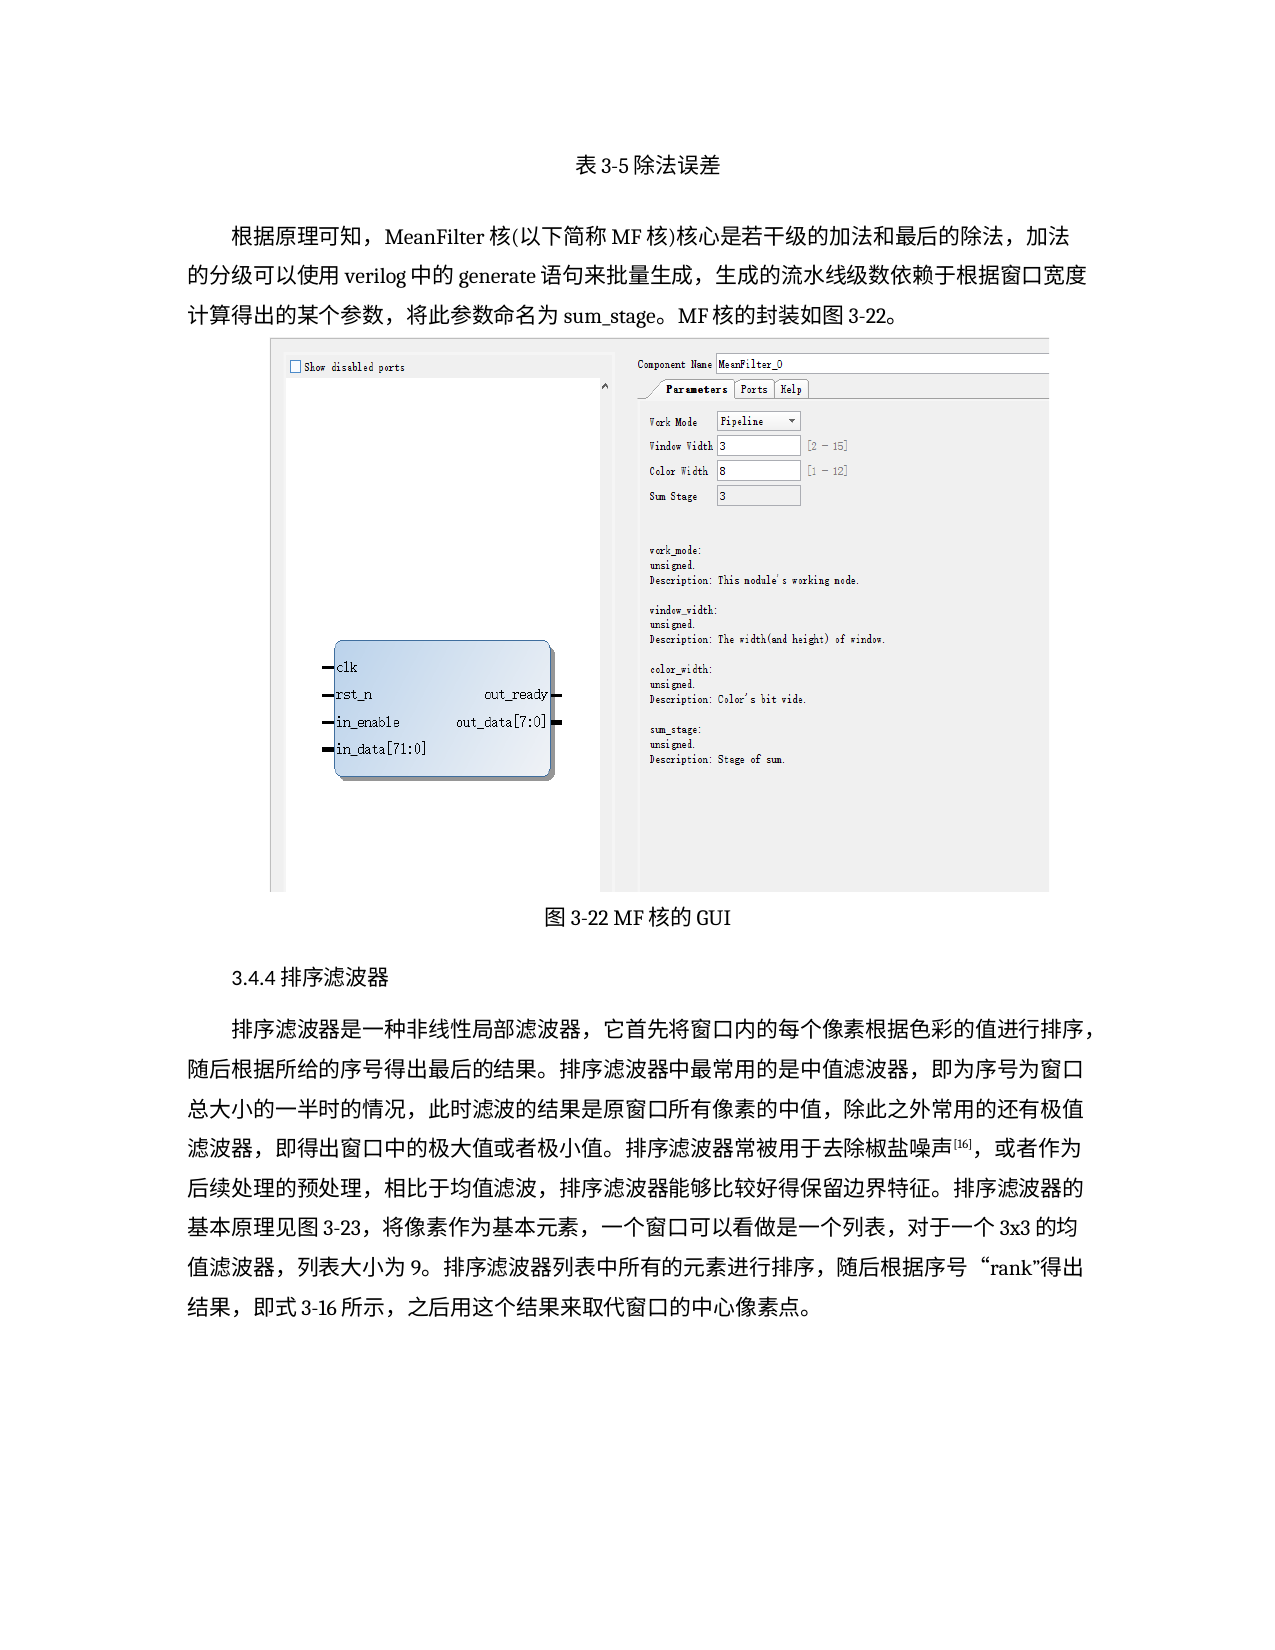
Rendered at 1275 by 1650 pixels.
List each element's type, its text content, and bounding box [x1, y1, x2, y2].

subtitle 3.4.4排序滤波器 [187, 960, 1087, 992]
text 表3-5 除法误差 [187, 150, 1087, 180]
text 根据原理可知，MeanFilter核(以下简称MF核)核心是若干级的加法和最后的除法，加法的分级可以使用verilog中的generate语句来批量生成，生成的流水线级数依赖于根据窗口宽度计算得出的某个参数，将此参数命名为sum_stage。MF核的封装如图3-22。 [187, 219, 1087, 329]
text 排序滤波器是一种非线性局部滤波器，它首先将窗口内的每个像素根据色彩的值进行排序，随后根据所给的序号得出最后的结果。排序滤波器中最常用的是中值滤波器，即为序号为窗口总大小的一半时的情况，此时滤波的结果是原窗口所有像素的中值，除此之外常用的还有极值滤波器，即得出窗口中的极大值或者极小值。排序滤波器常被用于去除椒盐噪声[16]，或者作为后续处理的预处理，相比于均值滤波，排序滤波器能够比较好得保留边界特征。排序滤波器的基本原理见图3-23，将像素作为基本元素，一个窗口可以看做是一个列表，对于一个3x3的均值滤波器，列表大小为9。排序滤波器列表中所有的元素进行排序，随后根据序号“rank”得出结果，即式3-16所示，之后用这个结果来取代窗口的中心像素点。 [187, 1012, 1087, 1321]
picture [269, 337, 1050, 892]
